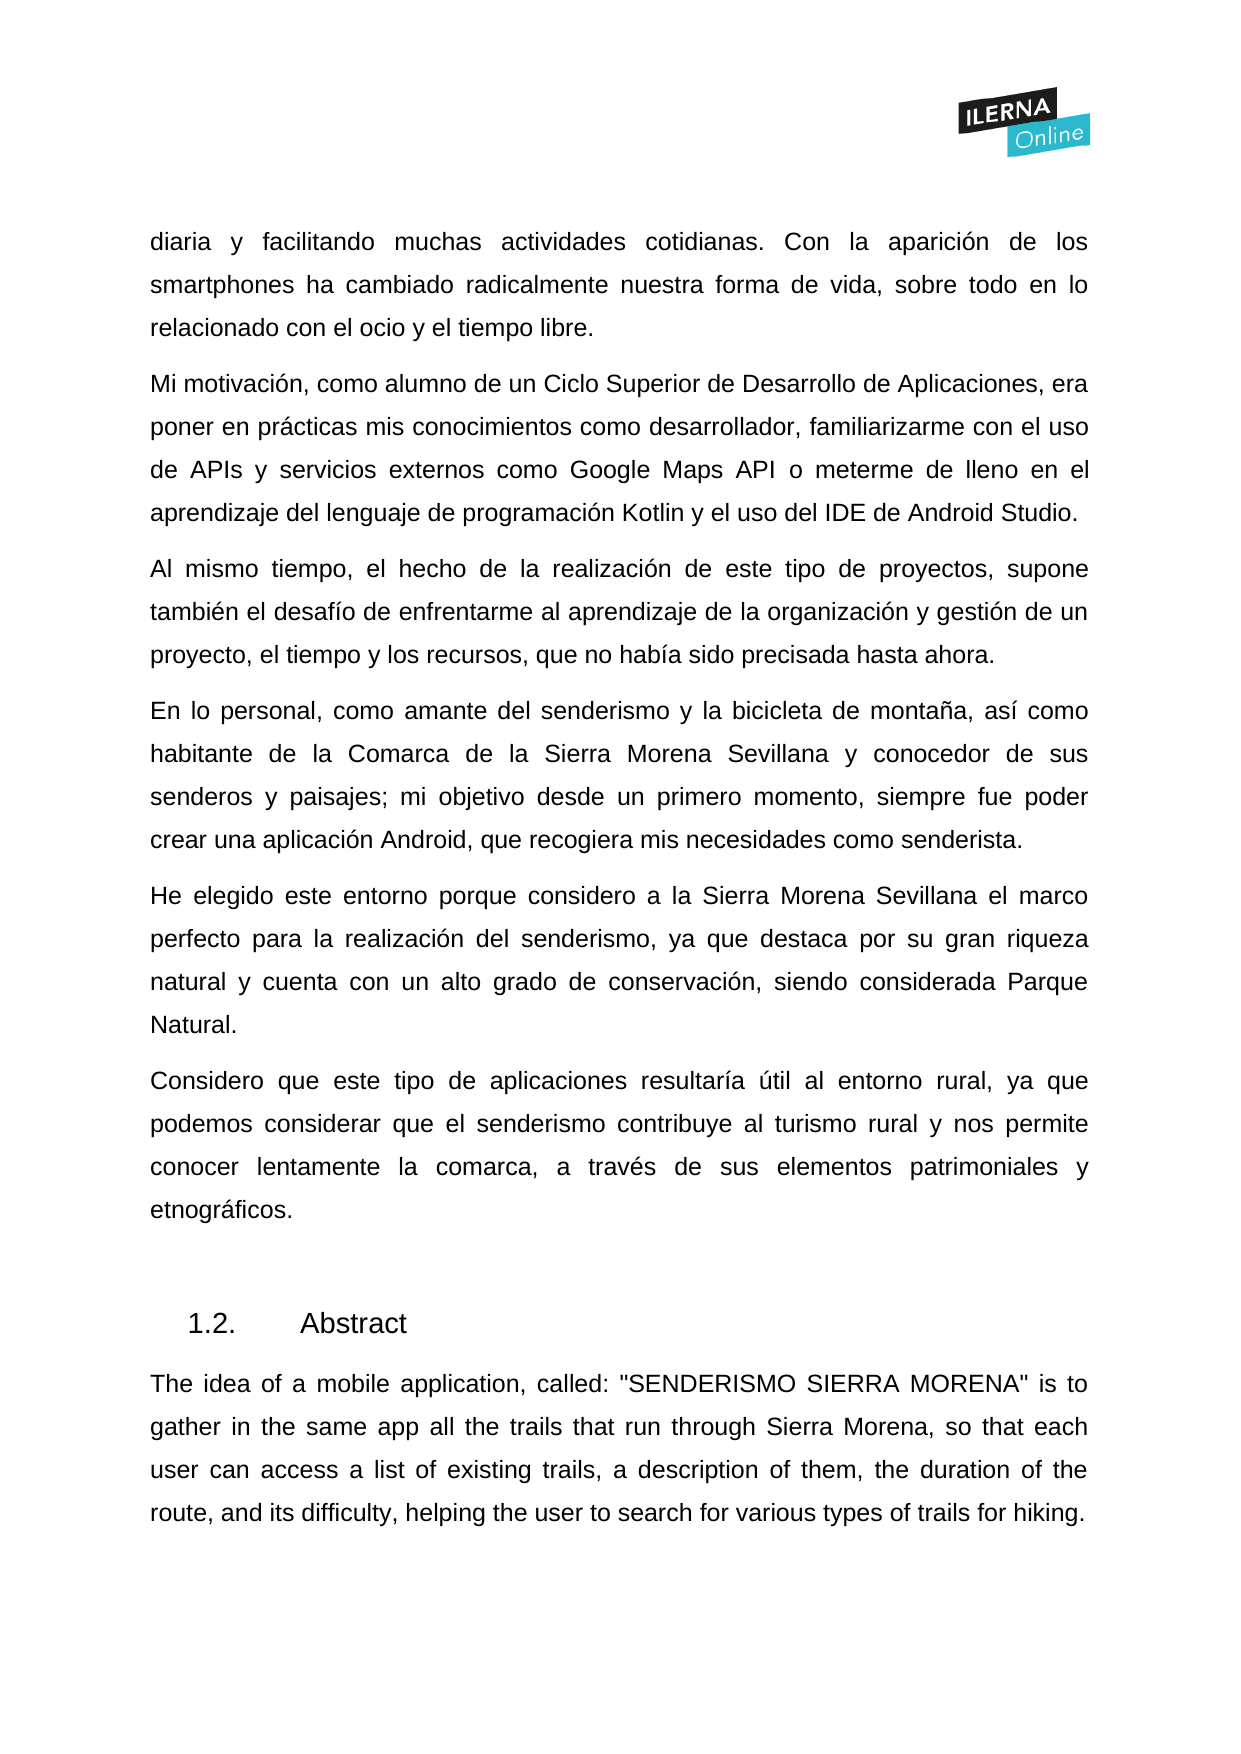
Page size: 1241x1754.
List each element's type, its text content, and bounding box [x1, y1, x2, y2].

text Al mismo tiempo, el hecho de la realización de este tipo de proyectos, supone también el desafío de enfrentarme al aprendizaje de la organización y gestión de un proyecto, el tiempo y los recursos, que no había sido precisada hasta ahora. [150, 554, 1090, 669]
subtitle Abstract [187, 1306, 1090, 1340]
text Mi motivación, como alumno de un Ciclo Superior de Desarrollo de Aplicaciones, era poner en prácticas mis conocimientos como desarrollador, familiarizarme con el uso de APIs y servicios externos como Google Maps API o meterme de lleno en el aprendizaje del lenguaje de programación Kotlin y el uso del IDE de Android Studio. [150, 369, 1090, 527]
text The idea of a mobile application, called: "SENDERISMO SIERRA MORENA" is to gather in the same app all the trails that run through Sierra Morena, so that each user can access a list of existing trails, a description of them, the duration of the route, and its difficulty, helping the user to search for various types of trails for hiking. [150, 1369, 1090, 1527]
text En lo personal, como amante del senderismo y la bicicleta de montaña, así como habitante de la Comarca de la Sierra Morena Sevillana y conocedor de sus senderos y paisajes; mi objetivo desde un primero momento, siempre fue poder crear una aplicación Android, que recogiera mis necesidades como senderista. [150, 696, 1090, 854]
text Considero que este tipo de aplicaciones resultaría útil al entorno rural, ya que podemos considerar que el senderismo contribuye al turismo rural y nos permite conocer lentamente la comarca, a través de sus elementos patrimoniales y etnográficos. [150, 1066, 1090, 1224]
text He elegido este entorno porque considero a la Sierra Morena Sevillana el marco perfecto para la realización del senderismo, ya que destaca por su gran riqueza natural y cuenta con un alto grado de conservación, siendo considerada Parque Natural. [150, 881, 1090, 1039]
picture [958, 87, 1091, 157]
